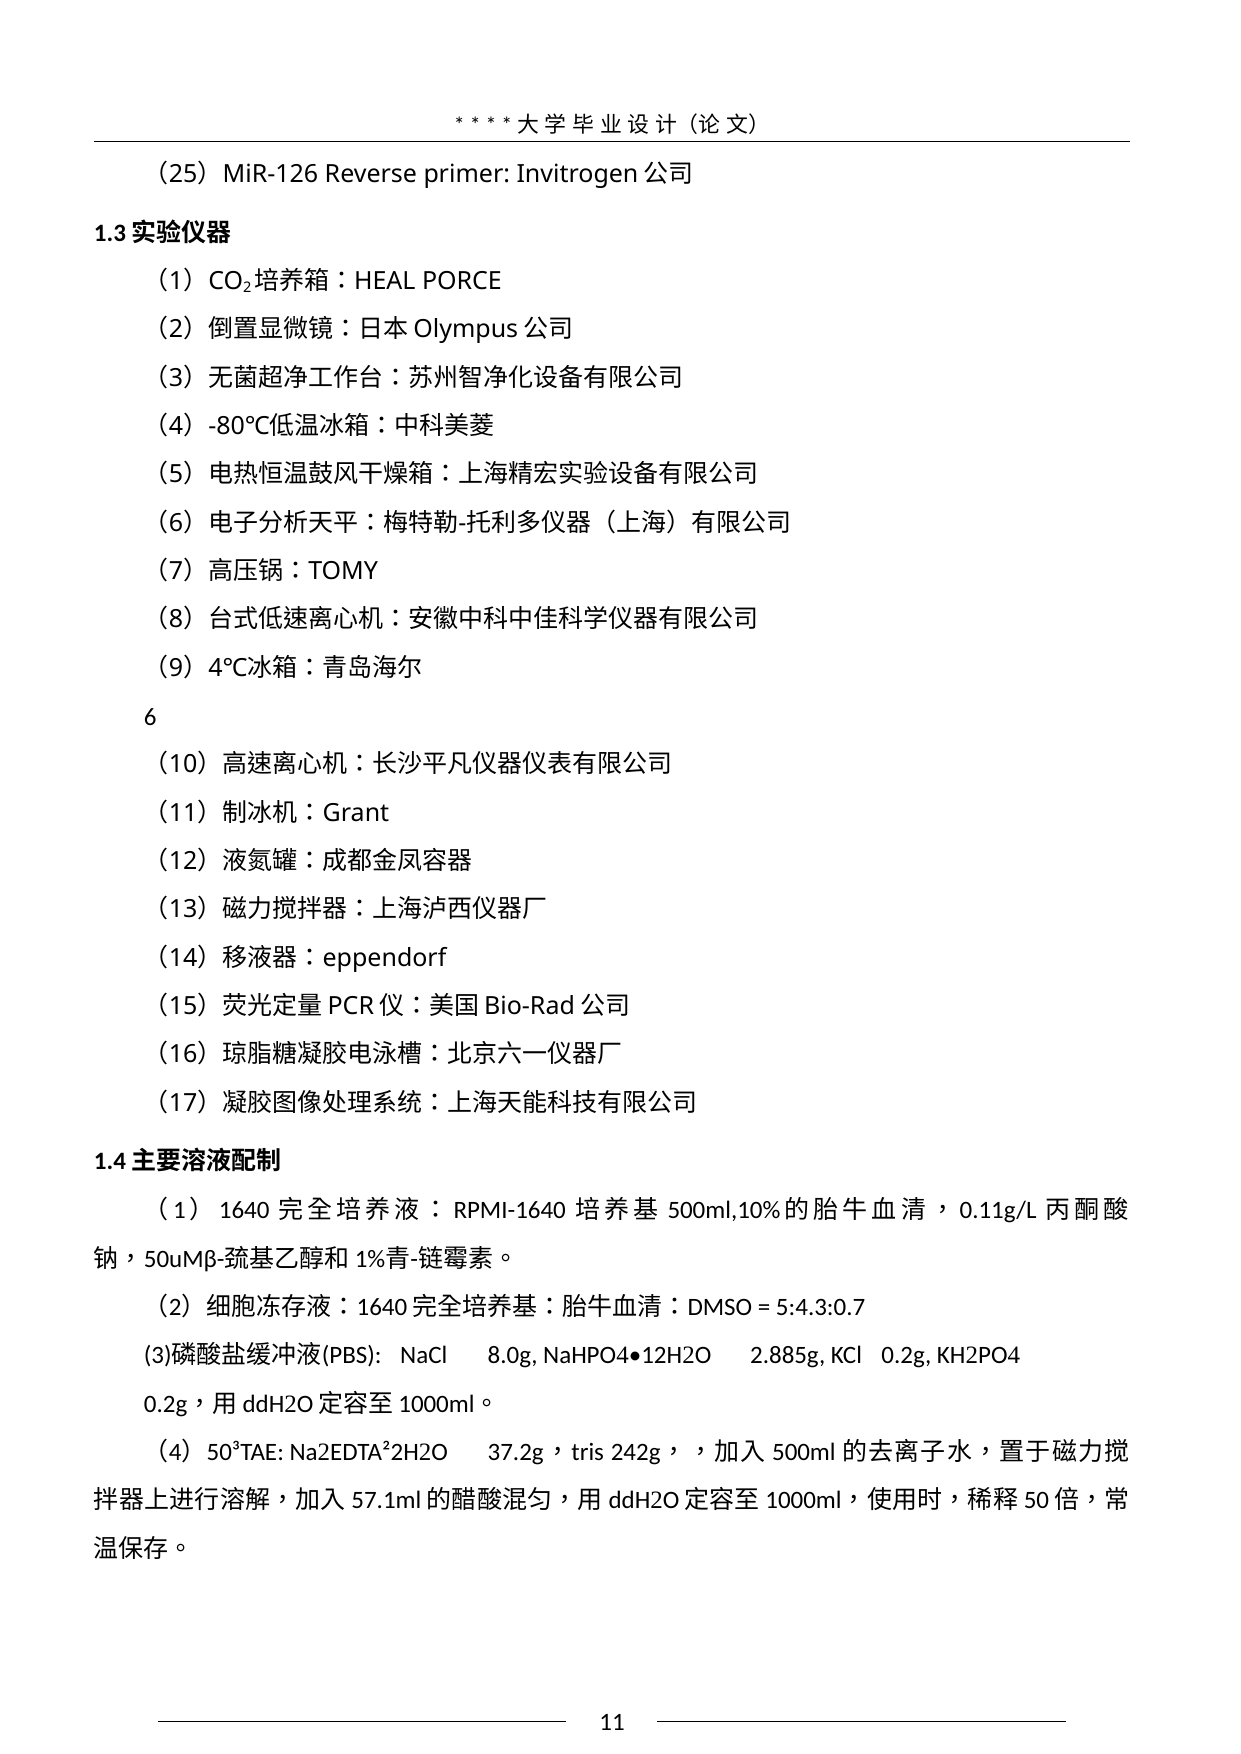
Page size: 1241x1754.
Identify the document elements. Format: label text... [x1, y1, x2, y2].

text （11）制冰机：Grant [94, 780, 1130, 828]
text （3）无菌超净工作台：苏州智净化设备有限公司 [94, 345, 1130, 393]
text （4）50³TAE: Na2EDTA²2H2O 37.2g，tris 242g，，加入500ml的去离子水，置于磁力搅拌器上进行溶解，加入57.1ml的醋酸混匀，用ddH2O定容至1000ml，使用时，稀释50倍，常温保存。 [94, 1418, 1130, 1563]
text （15）荧光定量PCR仪：美国Bio-Rad公司 [94, 973, 1130, 1022]
text （6）电子分析天平：梅特勒-托利多仪器（上海）有限公司 [94, 490, 1130, 538]
text （25）MiR-126 Reverse primer: Invitrogen公司 [94, 142, 1130, 190]
text （5）电热恒温鼓风干燥箱：上海精宏实验设备有限公司 [94, 442, 1130, 490]
text （9）4℃冰箱：青岛海尔 [94, 635, 1130, 683]
text （12）液氮罐：成都金凤容器 [94, 828, 1130, 877]
subtitle 1.3 实验仪器 [94, 214, 1130, 248]
text 0.2g，用ddH2O定容至1000ml。 [94, 1370, 1130, 1418]
text （2）倒置显微镜：日本Olympus公司 [94, 297, 1130, 345]
text （7）高压锅：TOMY [94, 538, 1130, 587]
subtitle 1.4 主要溶液配制 [94, 1142, 1130, 1177]
text （10）高速离心机：长沙平凡仪器仪表有限公司 [94, 732, 1130, 780]
text (3)磷酸盐缓冲液(PBS): NaCl 8.0g, NaHPO4•12H2O 2.885g, KCl 0.2g, KH2PO4 [94, 1322, 1130, 1370]
text （2）细胞冻存液：1640完全培养基：胎牛血清：DMSO = 5:4.3:0.7 [94, 1273, 1130, 1322]
text （16）琼脂糖凝胶电泳槽：北京六一仪器厂 [94, 1022, 1130, 1070]
text 6 [94, 683, 1130, 732]
text （13）磁力搅拌器：上海泸西仪器厂 [94, 877, 1130, 925]
text （4）-80℃低温冰箱：中科美菱 [94, 393, 1130, 442]
text （1）1640完全培养液：RPMI-1640培养基500ml,10%的胎牛血清，0.11g/L丙酮酸钠，50uMβ-巯基乙醇和1%青-链霉素。 [94, 1177, 1130, 1273]
text （8）台式低速离心机：安徽中科中佳科学仪器有限公司 [94, 587, 1130, 635]
text （17）凝胶图像处理系统：上海天能科技有限公司 [94, 1070, 1130, 1118]
text （1）CO2培养箱：HEAL PORCE [94, 248, 1130, 297]
text （14）移液器：eppendorf [94, 925, 1130, 973]
